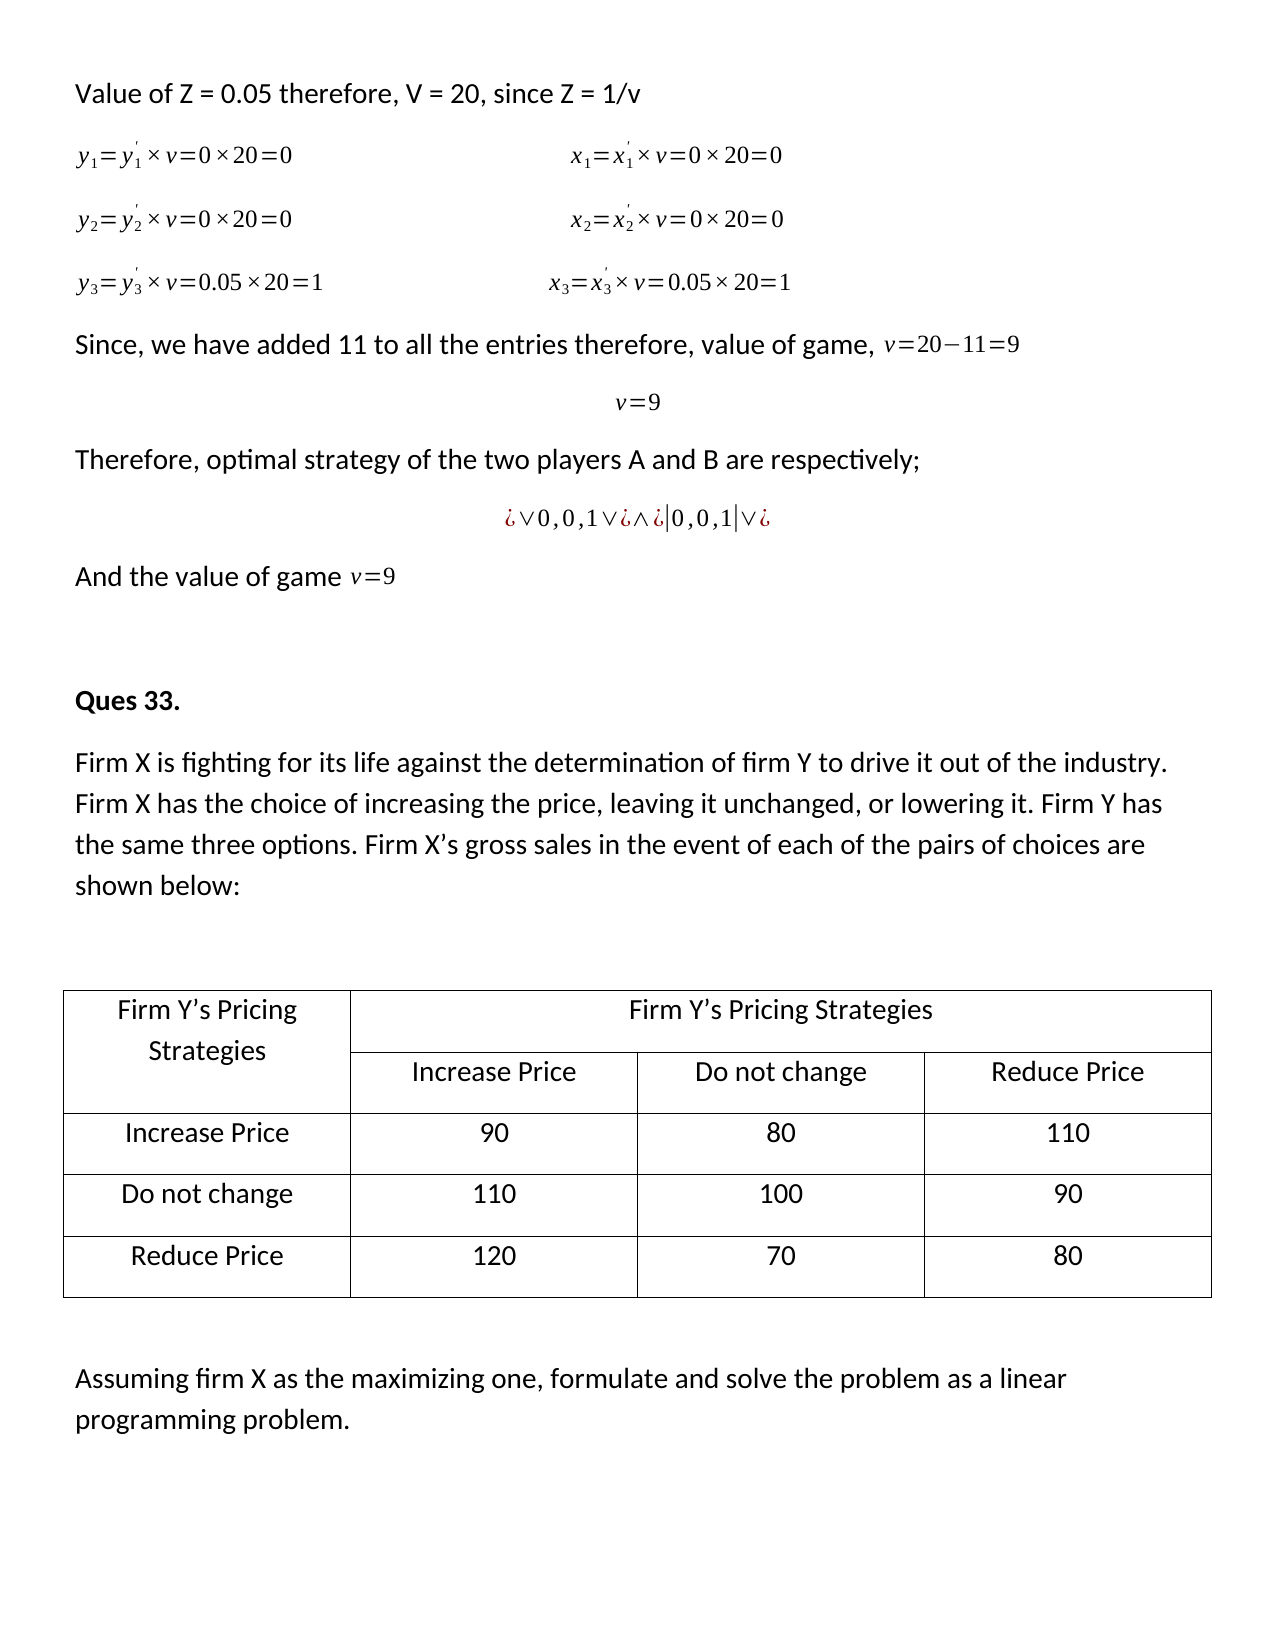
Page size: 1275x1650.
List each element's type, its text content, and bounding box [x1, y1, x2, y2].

text Ques 33. [75, 682, 1200, 718]
text Value of Z = 0.05 therefore, V = 20, since Z = 1/v [75, 75, 1200, 111]
table_header Firm Y’s Pricing Strategies [351, 991, 1211, 1052]
table_cell 80 [638, 1114, 924, 1174]
table_cell 80 [925, 1237, 1211, 1297]
table_cell Increase Price [64, 1114, 350, 1174]
table_cell Do not change [64, 1175, 350, 1236]
text Assuming firm X as the maximizing one, formulate and solve the problem as a linear programming problem. [75, 1360, 1200, 1436]
text Firm X is fighting for its life against the determination of firm Y to drive it out of the industry. Firm X has the choice of increasing the price, leaving it unchanged, or lowering it. Firm Y has the same three options. Firm X’s gross sales in the event of each of the pairs of choices are shown below: [75, 744, 1200, 902]
table_cell 110 [351, 1175, 637, 1236]
table_cell 70 [638, 1237, 924, 1297]
table_cell Reduce Price [925, 1053, 1211, 1113]
table_cell 100 [638, 1175, 924, 1236]
text Since, we have added 11 to all the entries therefore, value of game, [75, 326, 1200, 362]
table_cell 120 [351, 1237, 637, 1297]
table_cell 90 [351, 1114, 637, 1174]
table_cell Increase Price [351, 1053, 637, 1113]
text And the value of game [75, 558, 1200, 594]
table_header Firm Y’s Pricing Strategies [64, 991, 350, 1113]
text Therefore, optimal strategy of the two players A and B are respectively; [75, 441, 1200, 477]
table_cell 90 [925, 1175, 1211, 1236]
table_cell Reduce Price [64, 1237, 350, 1297]
table_cell 110 [925, 1114, 1211, 1174]
table_cell Do not change [638, 1053, 924, 1113]
